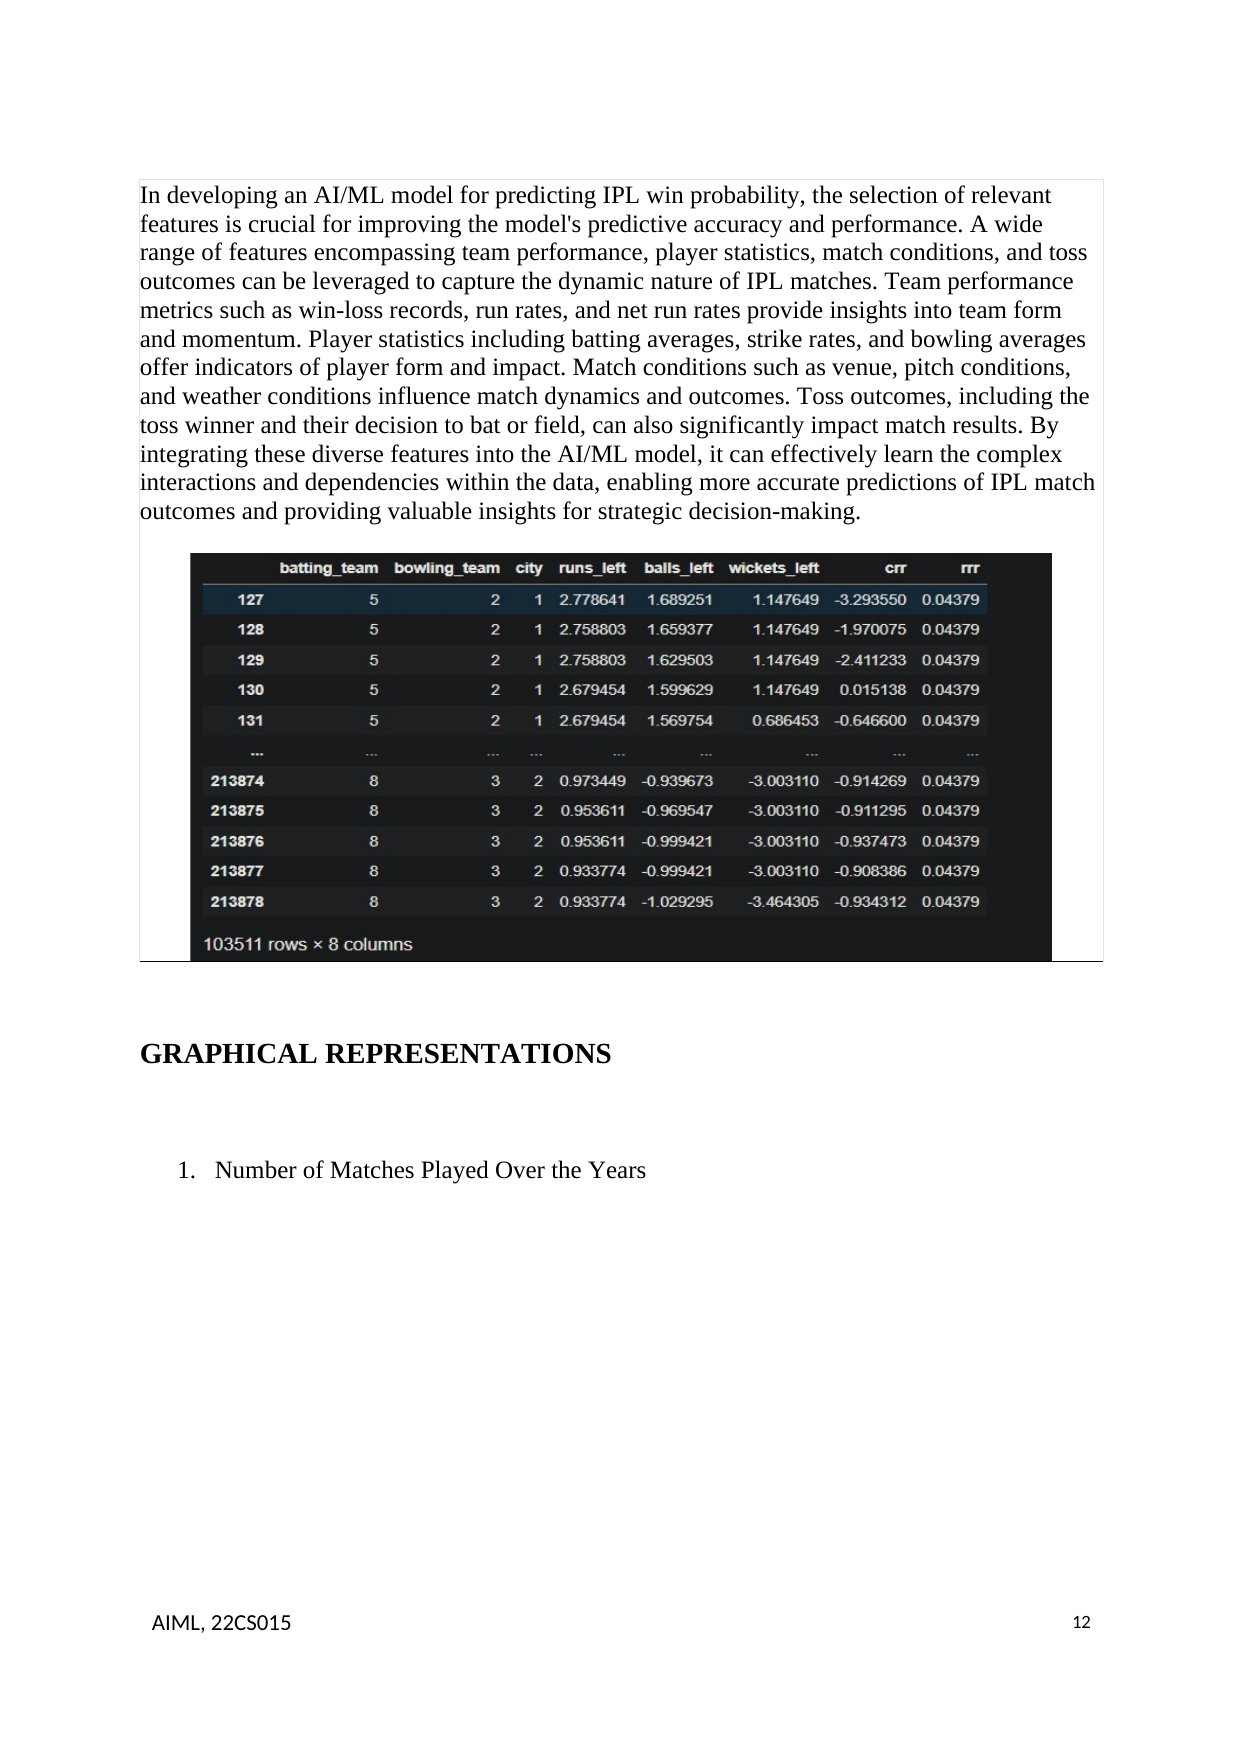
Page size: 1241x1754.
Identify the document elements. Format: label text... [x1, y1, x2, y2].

picture [190, 553, 1052, 961]
text GRAPHICAL REPRESENTATIONS [139, 1037, 1103, 1070]
list Number of Matches Played Over the Years [177, 1155, 1103, 1183]
text In developing an AI/ML model for predicting IPL win probability, the selection of relevant features is crucial for improving the model's predictive accuracy and performance. A wide range of features encompassing team performance, player statistics, match conditions, and toss outcomes can be leveraged to capture the dynamic nature of IPL matches. Team performance metrics such as win-loss records, run rates, and net run rates provide insights into team form and momentum. Player statistics including batting averages, strike rates, and bowling averages offer indicators of player form and impact. Match conditions such as venue, pitch conditions, and weather conditions influence match dynamics and outcomes. Toss outcomes, including the toss winner and their decision to bat or field, can also significantly impact match results. By integrating these diverse features into the AI/ML model, it can effectively learn the complex interactions and dependencies within the data, enabling more accurate predictions of IPL match outcomes and providing valuable insights for strategic decision-making. [140, 180, 1103, 525]
